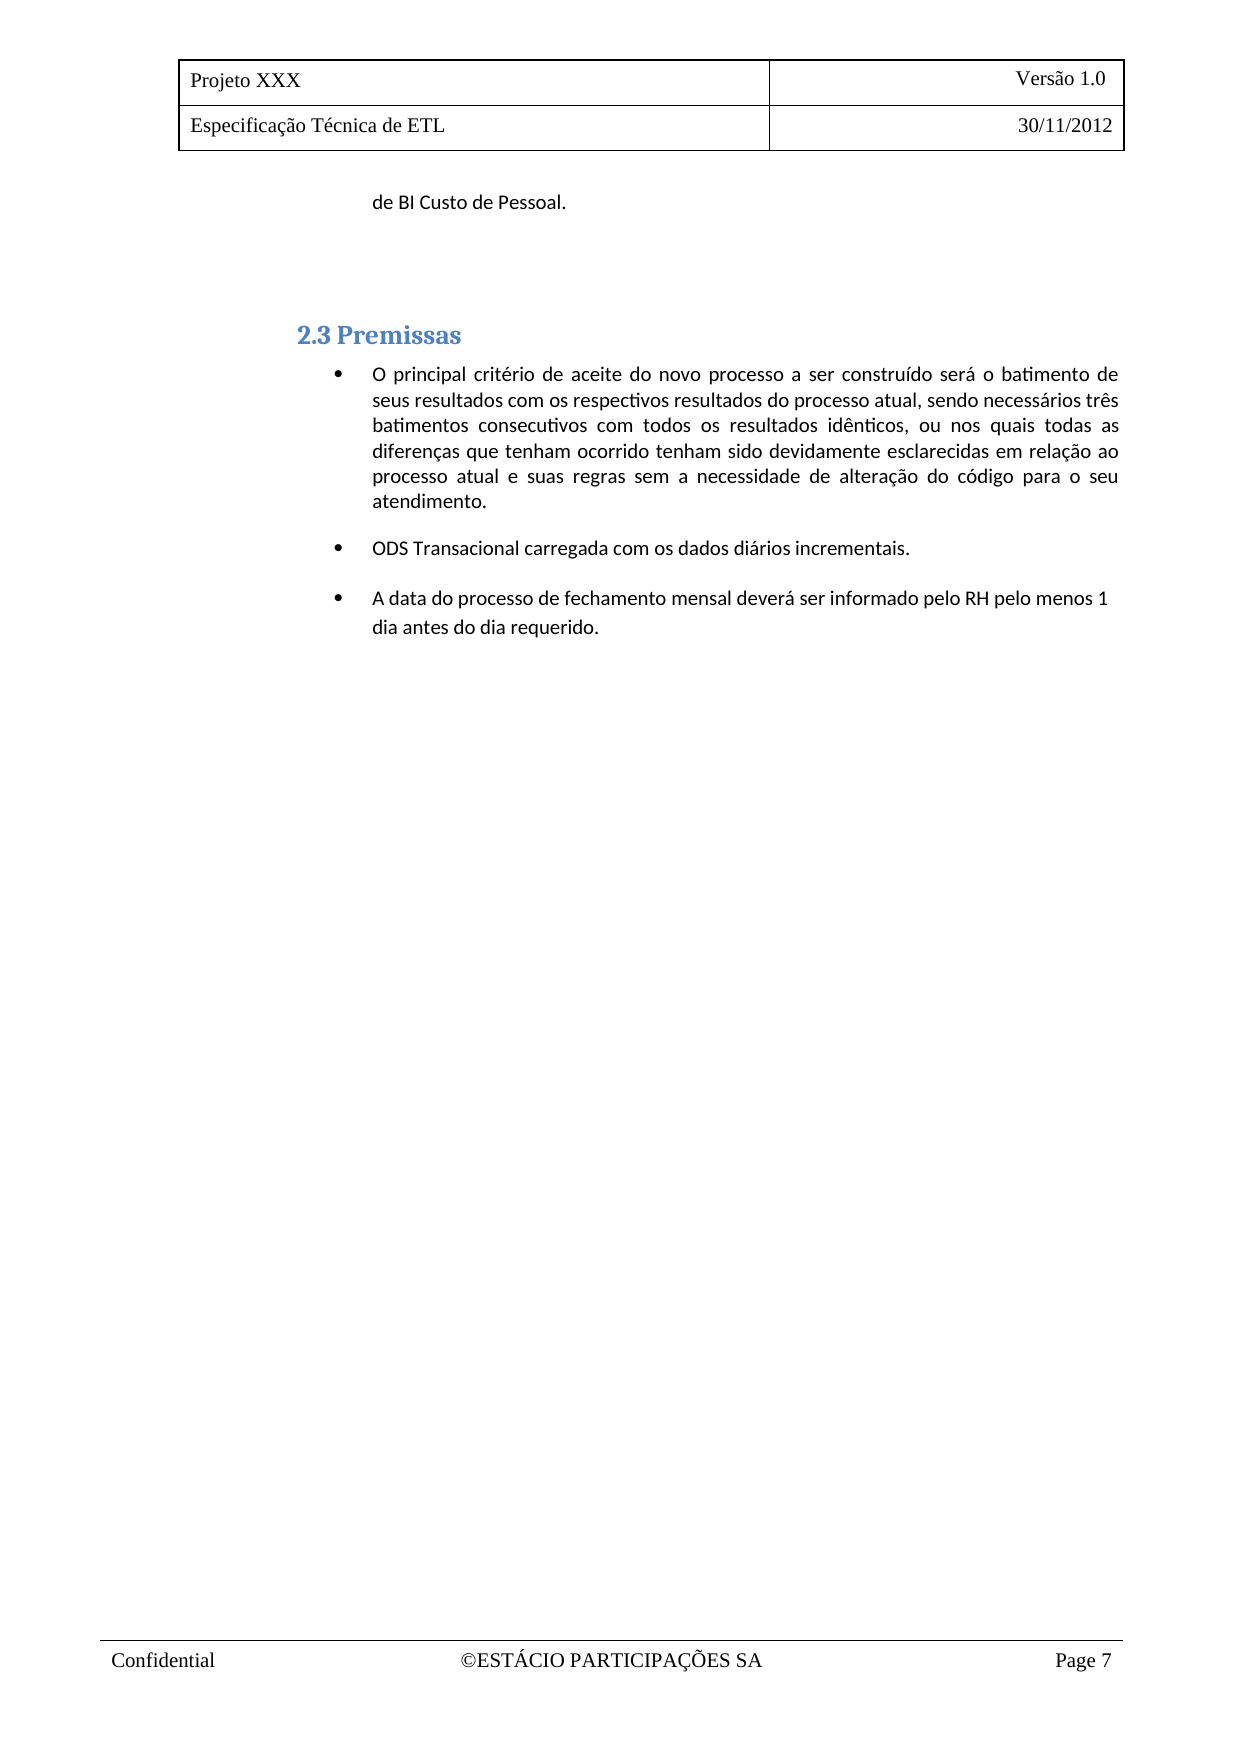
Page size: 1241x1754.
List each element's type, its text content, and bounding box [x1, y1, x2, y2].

list A data do processo de fechamento mensal deverá ser informado pelo RH pelo menos 1 dia antes do dia requerido. [334, 585, 1120, 639]
text Premissas [297, 320, 1120, 351]
list O principal critério de aceite do novo processo a ser construído será o batimento de seus resultados com os respectivos resultados do processo atual, sendo necessários três batimentos consecutivos com todos os resultados idênticos, ou nos quais todas as diferenças que tenham ocorrido tenham sido devidamente esclarecidas em relação ao processo atual e suas regras sem a necessidade de alteração do código para o seu atendimento. [334, 362, 1120, 514]
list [334, 189, 1120, 214]
list ODS Transacional carregada com os dados diários incrementais. [334, 535, 1120, 560]
